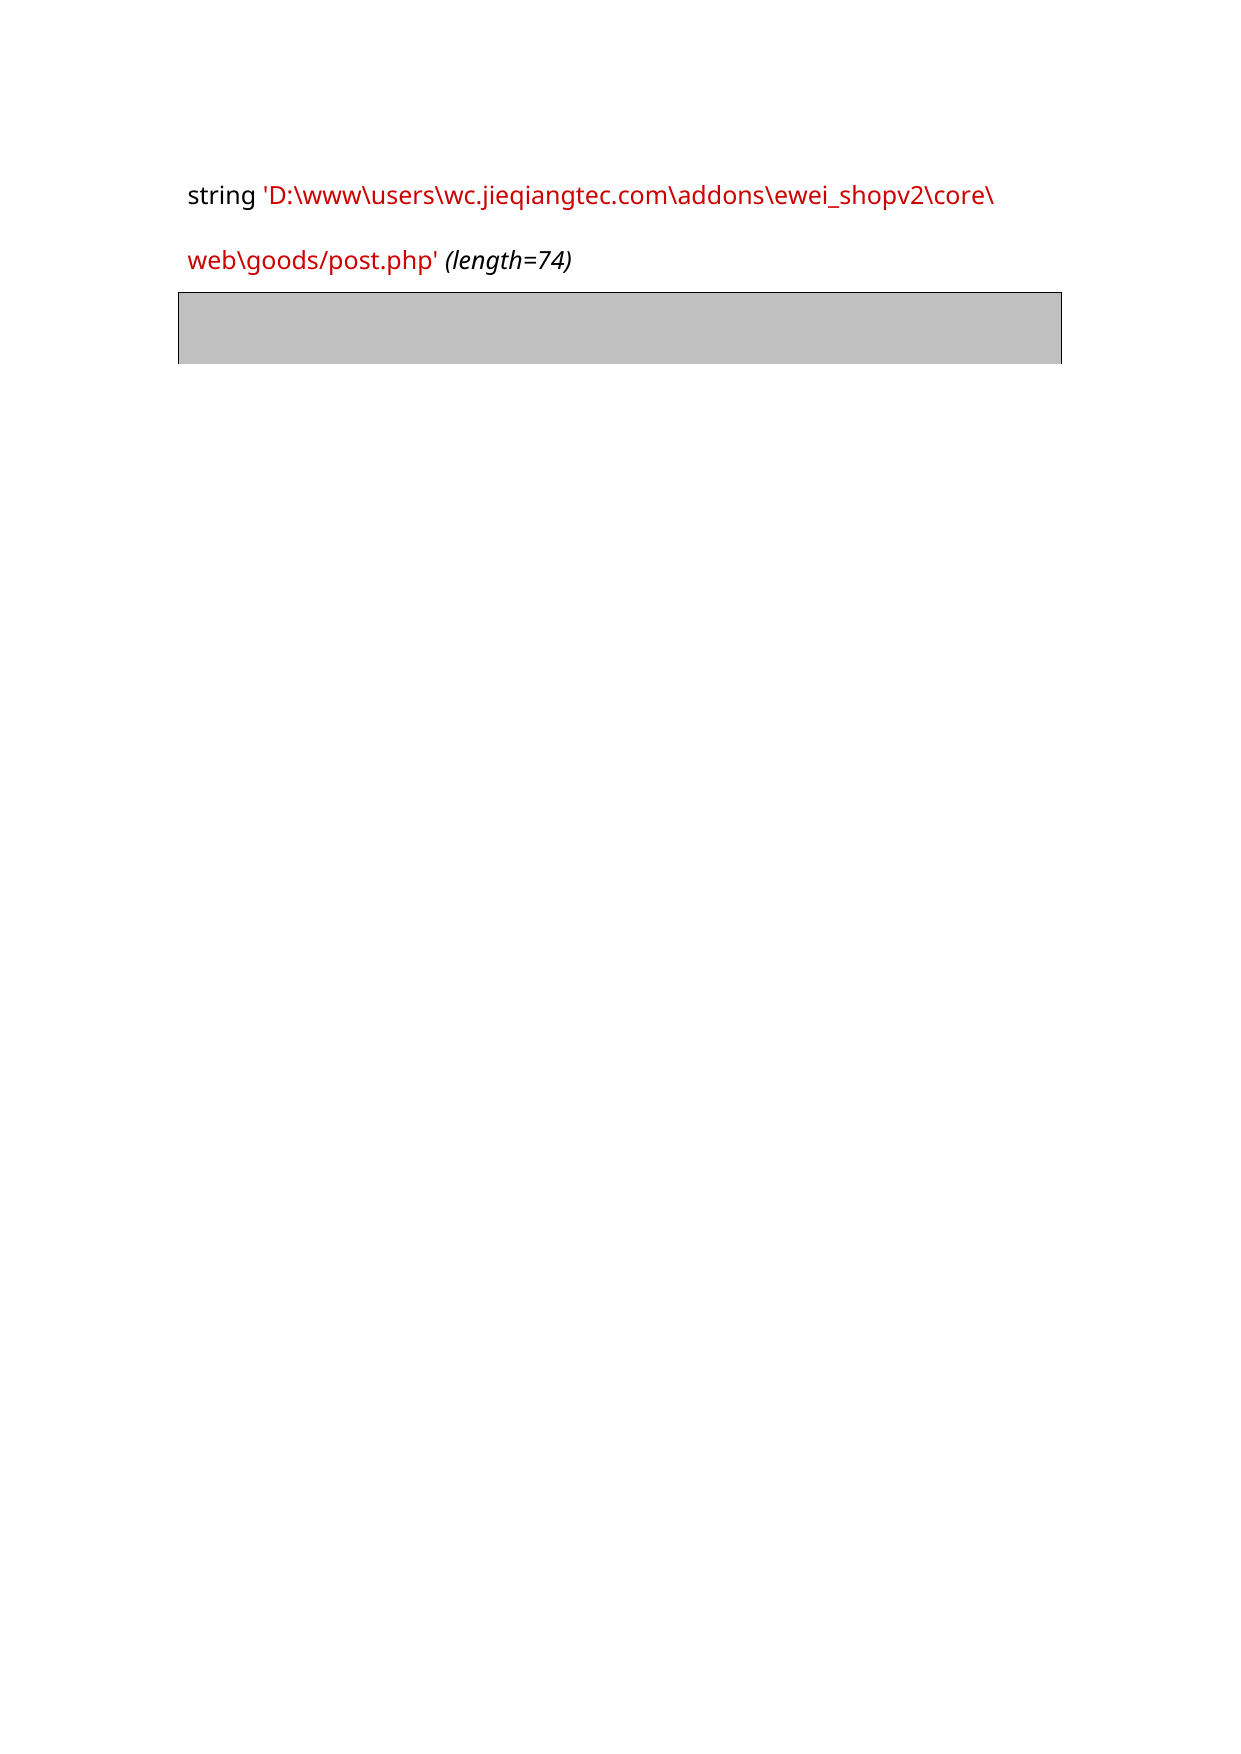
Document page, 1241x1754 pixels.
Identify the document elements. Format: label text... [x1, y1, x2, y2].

text string 'D:\www\users\wc.jieqiangtec.com\addons\ewei_shopv2\core\web\goods/post.php' (length=74) [187, 162, 1053, 292]
